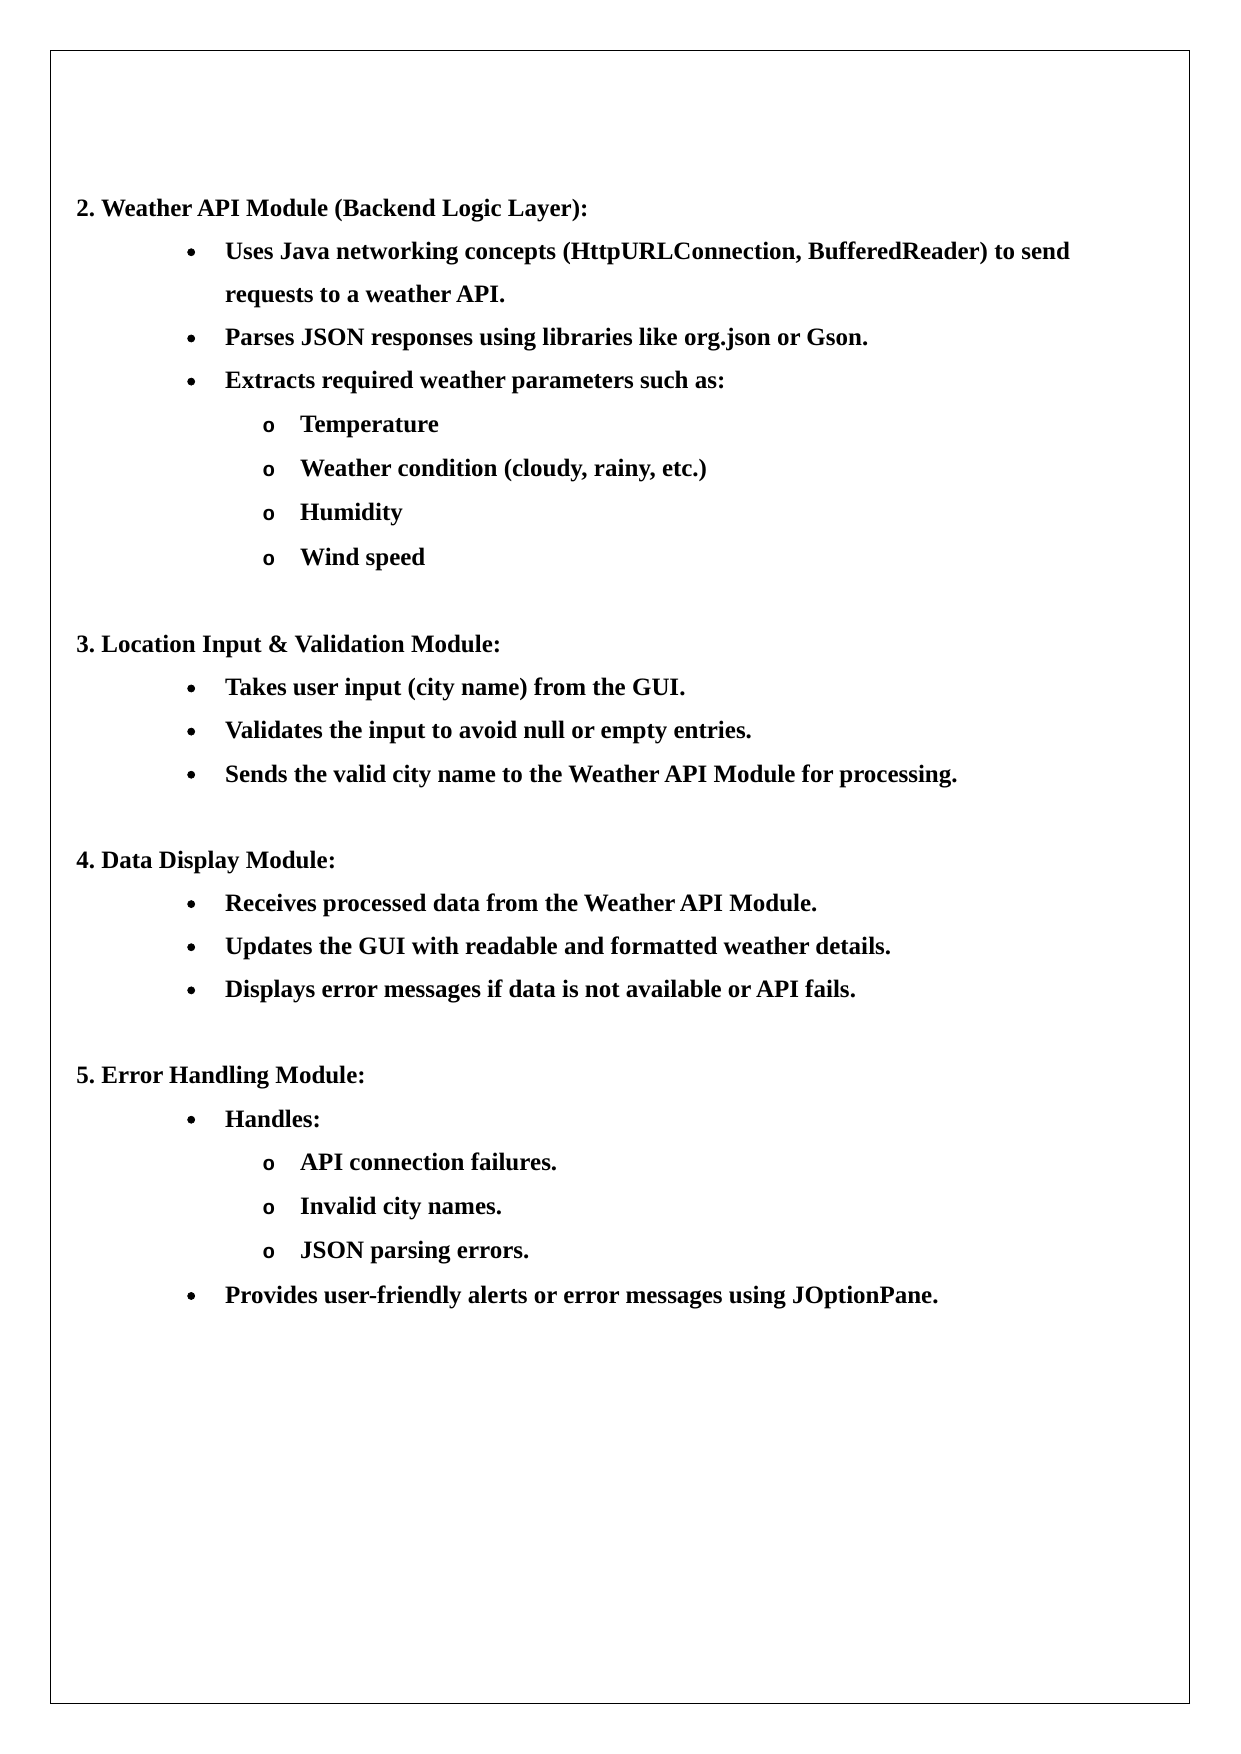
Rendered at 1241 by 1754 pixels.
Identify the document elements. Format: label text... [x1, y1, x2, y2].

list JSON parsing errors. [262, 1236, 1090, 1265]
list Receives processed data from the Weather API Module. [187, 888, 1090, 917]
list Provides user-friendly alerts or error messages using JOptionPane. [187, 1280, 1090, 1309]
text 5. Error Handling Module: [76, 1061, 1090, 1089]
list Invalid city names. [262, 1191, 1090, 1221]
list Displays error messages if data is not available or API fails. [187, 974, 1090, 1003]
list API connection failures. [262, 1147, 1090, 1176]
list Extracts required weather parameters such as: [187, 366, 1090, 394]
list Handles: [187, 1104, 1090, 1132]
list Sends the valid city name to the Weather API Module for processing. [187, 759, 1090, 787]
list Wind speed [262, 542, 1090, 571]
list Uses Java networking concepts (HttpURLConnection, BufferedReader) to send requests to a weather API. [187, 236, 1090, 308]
text 2. Weather API Module (Backend Logic Layer): [76, 193, 1090, 222]
list Weather condition (cloudy, rainy, etc.) [262, 453, 1090, 483]
list Temperature [262, 409, 1090, 438]
list Humidity [262, 497, 1090, 527]
list Parses JSON responses using libraries like org.json or Gson. [187, 322, 1090, 351]
list Updates the GUI with readable and formatted weather details. [187, 931, 1090, 960]
text 3. Location Input & Validation Module: [76, 629, 1090, 658]
text 4. Data Display Module: [76, 845, 1090, 874]
list Takes user input (city name) from the GUI. [187, 672, 1090, 701]
list Validates the input to avoid null or empty entries. [187, 716, 1090, 744]
